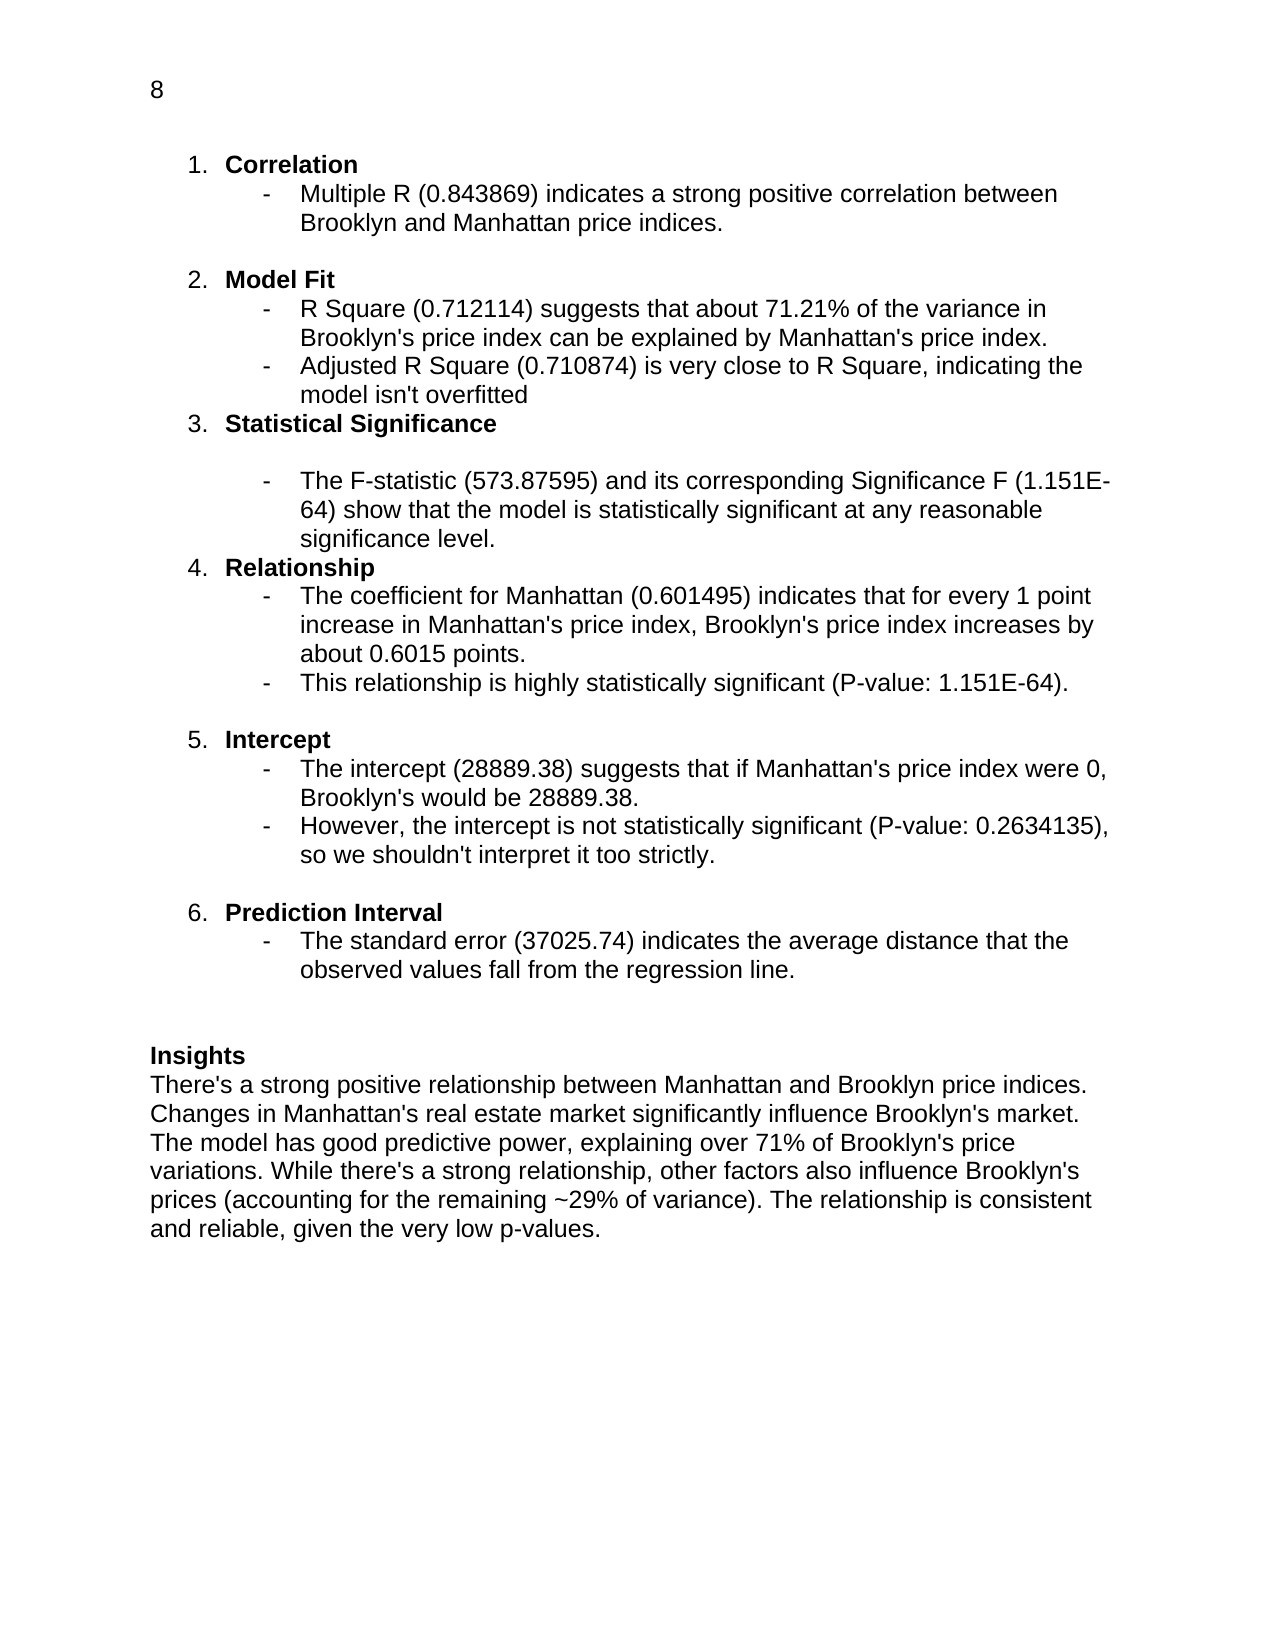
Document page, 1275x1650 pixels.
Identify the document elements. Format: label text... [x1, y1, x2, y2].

list Statistical Significance [187, 409, 1125, 466]
list This relationship is highly statistically significant (P-value: 1.151E-64). [262, 667, 1125, 725]
list The coefficient for Manhattan (0.601495) indicates that for every 1 point increase in Manhattan's price index, Brooklyn's price index increases by about 0.6015 points. [262, 581, 1125, 667]
list Relationship [187, 552, 1125, 581]
list The F-statistic (573.87595) and its corresponding Significance F (1.151E-64) show that the model is statistically significant at any reasonable significance level. [262, 466, 1125, 552]
list Adjusted R Square (0.710874) is very close to R Square, indicating the model isn't overfitted [262, 351, 1125, 409]
list The intercept (28889.38) suggests that if Manhattan's price index were 0, Brooklyn's would be 28889.38. [262, 754, 1125, 811]
text There's a strong positive relationship between Manhattan and Brooklyn price indices. Changes in Manhattan's real estate market significantly influence Brooklyn's market. The model has good predictive power, explaining over 71% of Brooklyn's price variations. While there's a strong relationship, other factors also influence Brooklyn's prices (accounting for the remaining ~29% of variance). The relationship is consistent and reliable, given the very low p-values. [150, 1070, 1125, 1271]
list Prediction Interval [187, 897, 1125, 926]
list Intercept [187, 725, 1125, 754]
list R Square (0.712114) suggests that about 71.21% of the variance in Brooklyn's price index can be explained by Manhattan's price index. [262, 294, 1125, 351]
list Multiple R (0.843869) indicates a strong positive correlation between Brooklyn and Manhattan price indices. [262, 179, 1125, 265]
list Model Fit [187, 265, 1125, 294]
list The standard error (37025.74) indicates the average distance that the observed values fall from the regression line. [262, 926, 1125, 1012]
list Correlation [187, 150, 1125, 179]
list However, the intercept is not statistically significant (P-value: 0.2634135), so we shouldn't interpret it too strictly. [262, 811, 1125, 897]
text Insights [150, 1041, 1125, 1070]
